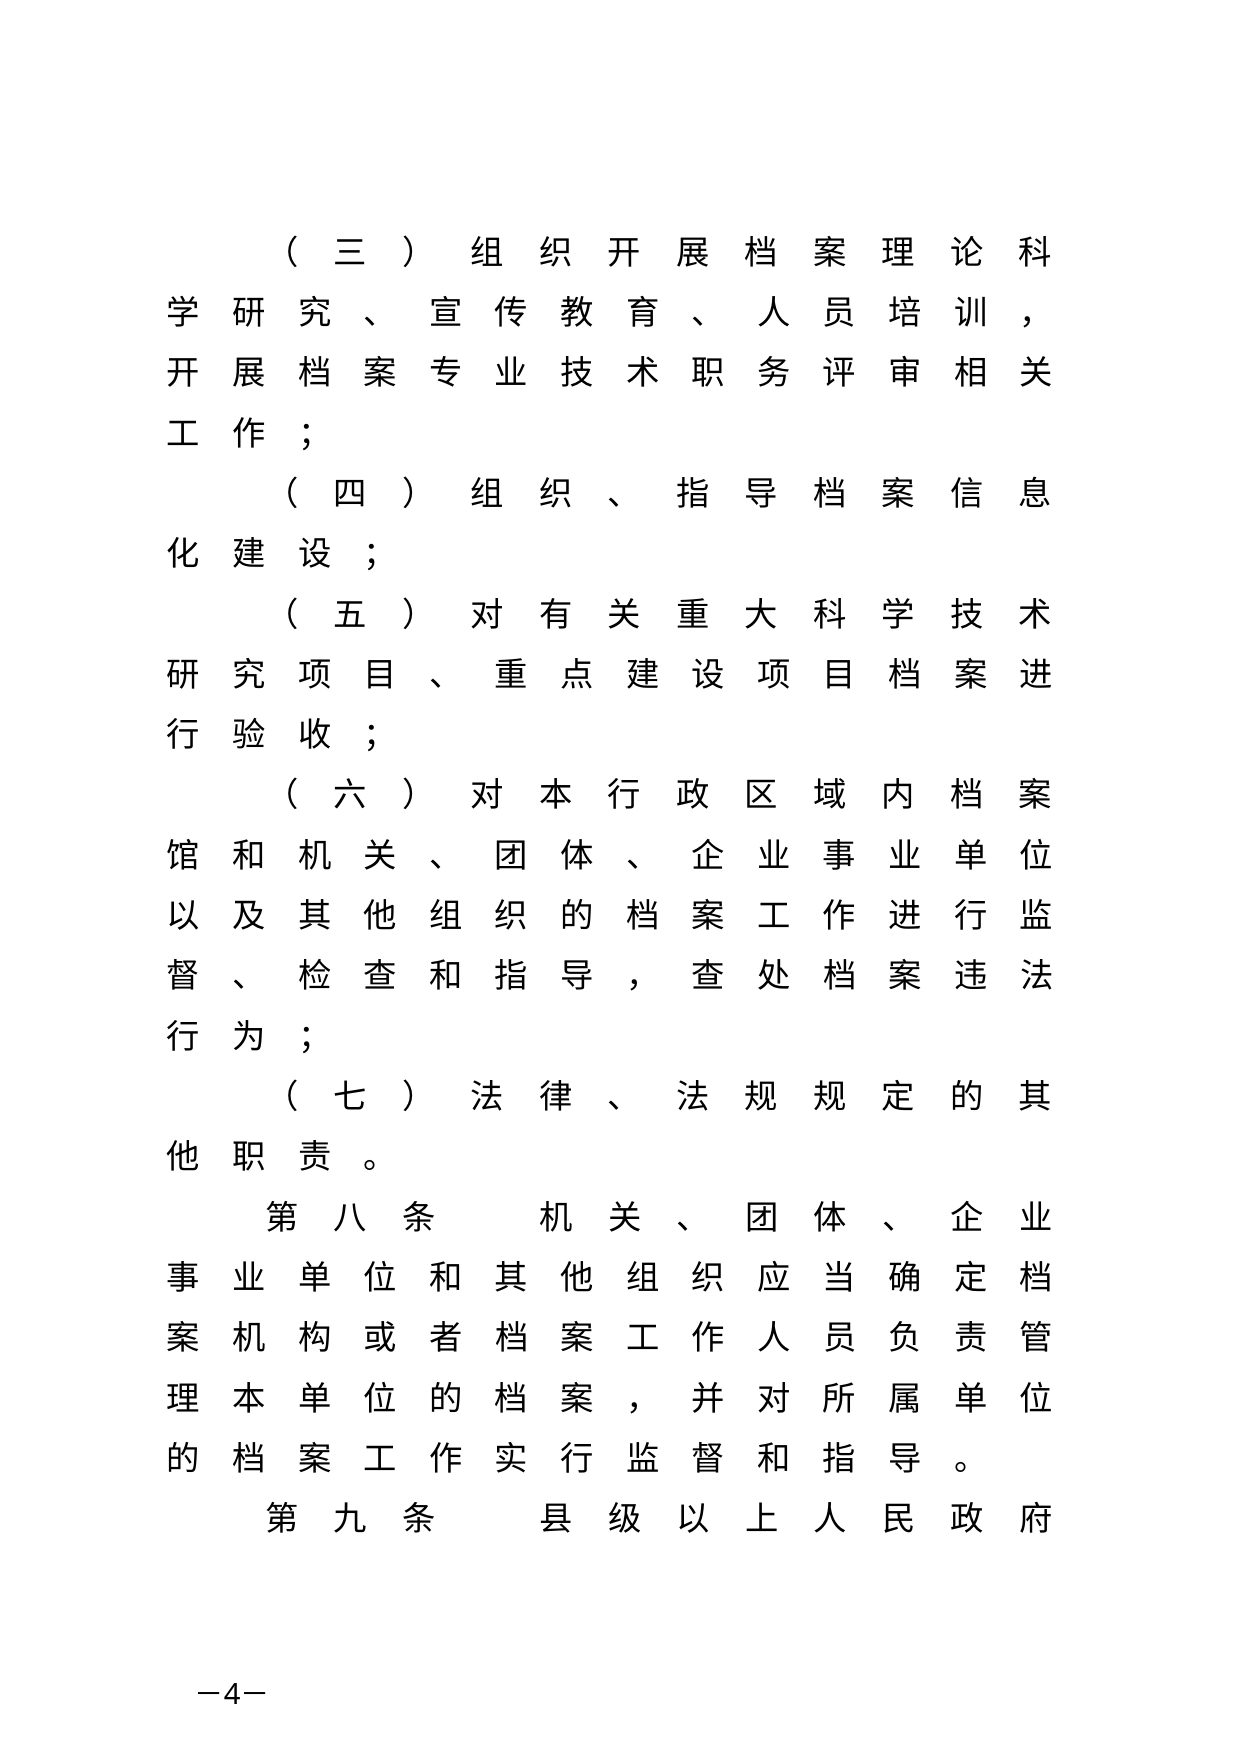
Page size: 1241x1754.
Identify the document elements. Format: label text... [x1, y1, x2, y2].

text 第八条 机关、团体、企业事业单位和其他组织应当确定档案机构或者档案工作人员负责管理本单位的档案，并对所属单位的档案工作实行监督和指导。 [167, 1184, 1085, 1486]
text （三）组织开展档案理论科学研究、宣传教育、人员培训，开展档案专业技术职务评审相关工作； [167, 219, 1085, 461]
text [167, 1486, 1085, 1546]
text （七）法律、法规规定的其他职责。 [167, 1064, 1085, 1184]
text （四）组织、指导档案信息化建设； [167, 461, 1085, 581]
text （五）对有关重大科学技术研究项目、重点建设项目档案进行验收； [167, 581, 1085, 762]
text （六）对本行政区域内档案馆和机关、团体、企业事业单位以及其他组织的档案工作进行监督、检查和指导，查处档案违法行为； [167, 762, 1085, 1064]
